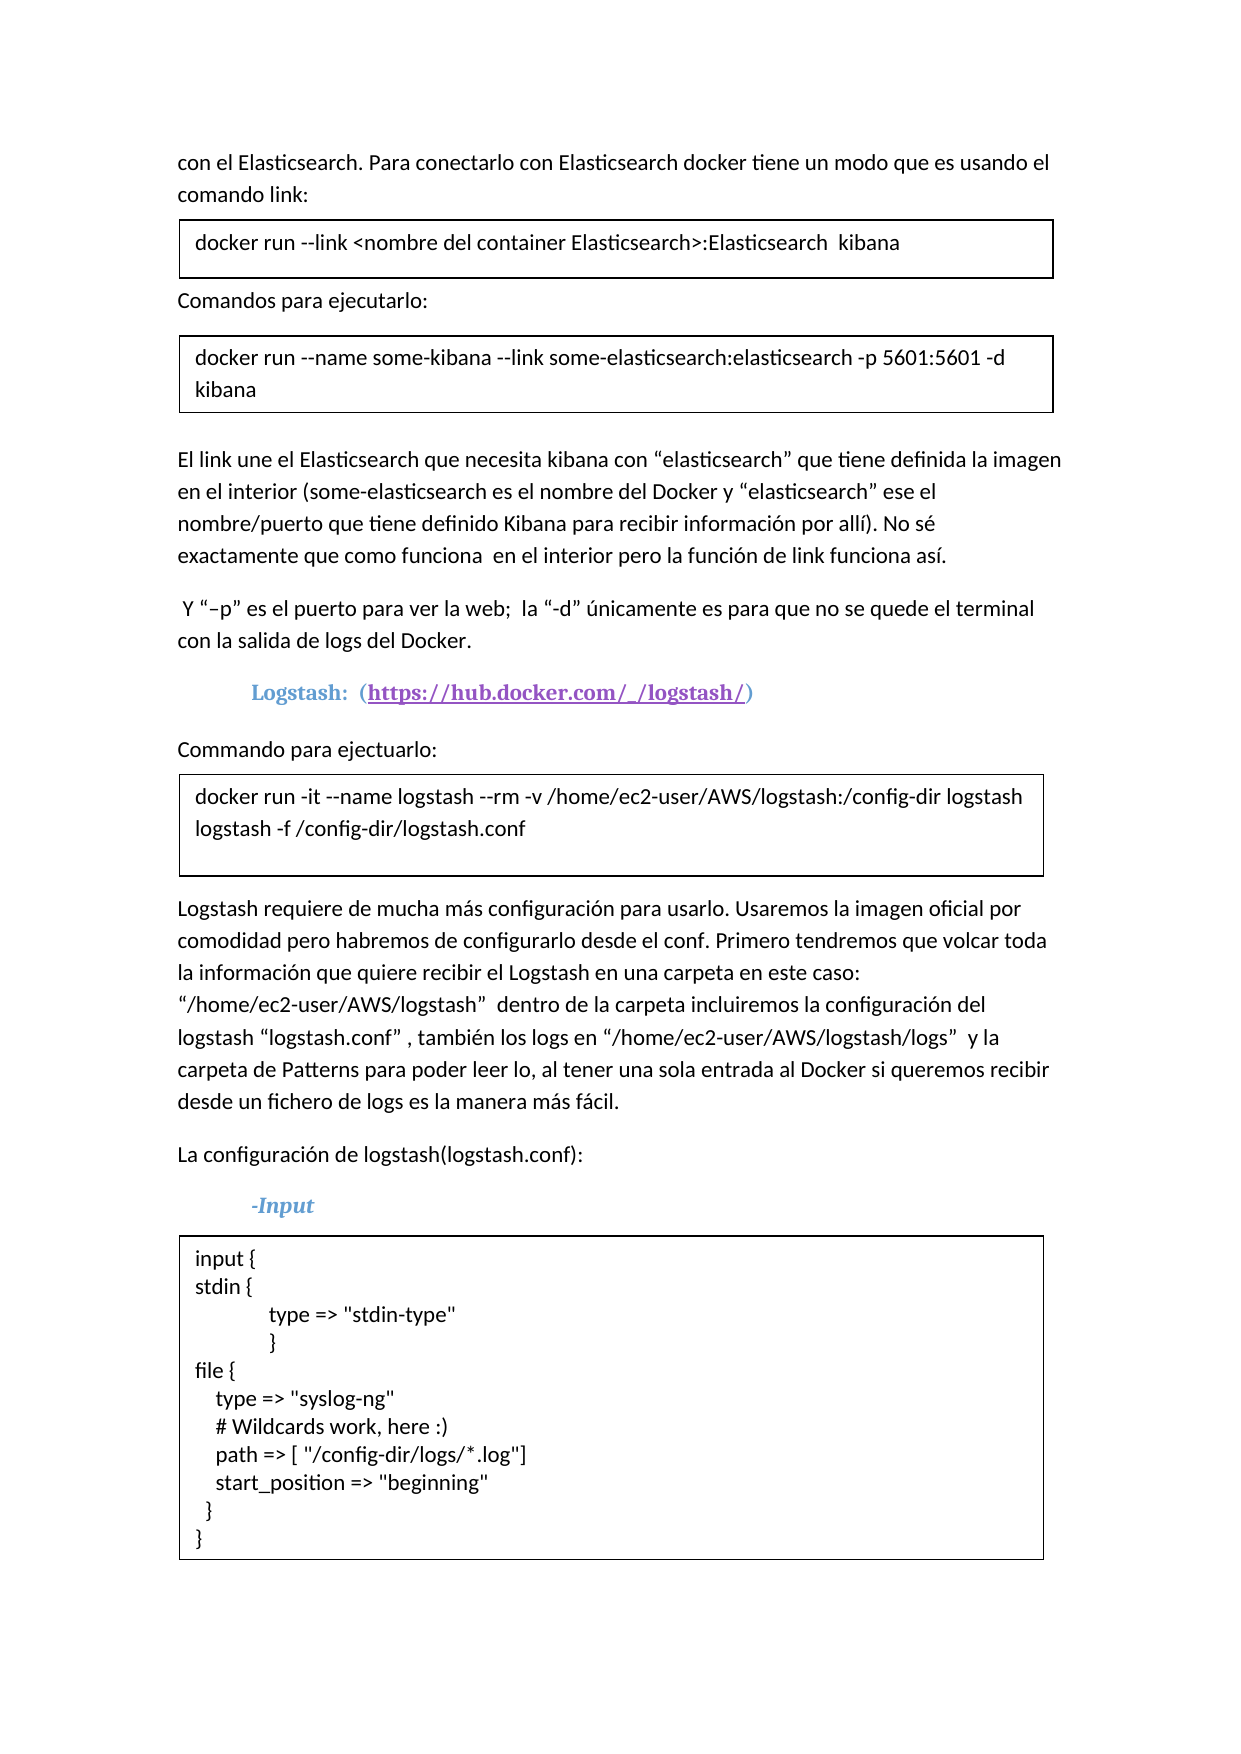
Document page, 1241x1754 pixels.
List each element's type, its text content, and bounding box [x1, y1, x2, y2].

subtitle -Input [251, 1193, 1063, 1219]
text Y “–p” es el puerto para ver la web; la “-d” únicamente es para que no se quede el terminal con la salida de logs del Docker. [177, 594, 1063, 655]
text Comandos para ejecutarlo: [177, 286, 1063, 314]
text Commando para ejectuarlo: [177, 735, 1063, 763]
text Logstash requiere de mucha más configuración para usarlo. Usaremos la imagen oficial por comodidad pero habremos de configurarlo desde el conf. Primero tendremos que volcar toda la información que quiere recibir el Logstash en una carpeta en este caso: “/home/ec2-user/AWS/logstash” dentro de la carpeta incluiremos la configuración del logstash “logstash.conf” , también los logs en “/home/ec2-user/AWS/logstash/logs” y la carpeta de Patterns para poder leer lo, al tener una sola entrada al Docker si queremos recibir desde un fichero de logs es la manera más fácil. [177, 894, 1063, 1115]
text El link une el Elasticsearch que necesita kibana con “elasticsearch” que tiene definida la imagen en el interior (some-elasticsearch es el nombre del Docker y “elasticsearch” ese el nombre/puerto que tiene definido Kibana para recibir información por allí). No sé exactamente que como funciona en el interior pero la función de link funciona así. [177, 445, 1063, 569]
text La configuración de logstash(logstash.conf): [177, 1140, 1063, 1168]
subtitle Logstash: (https://hub.docker.com/_/logstash/) [177, 680, 1063, 706]
